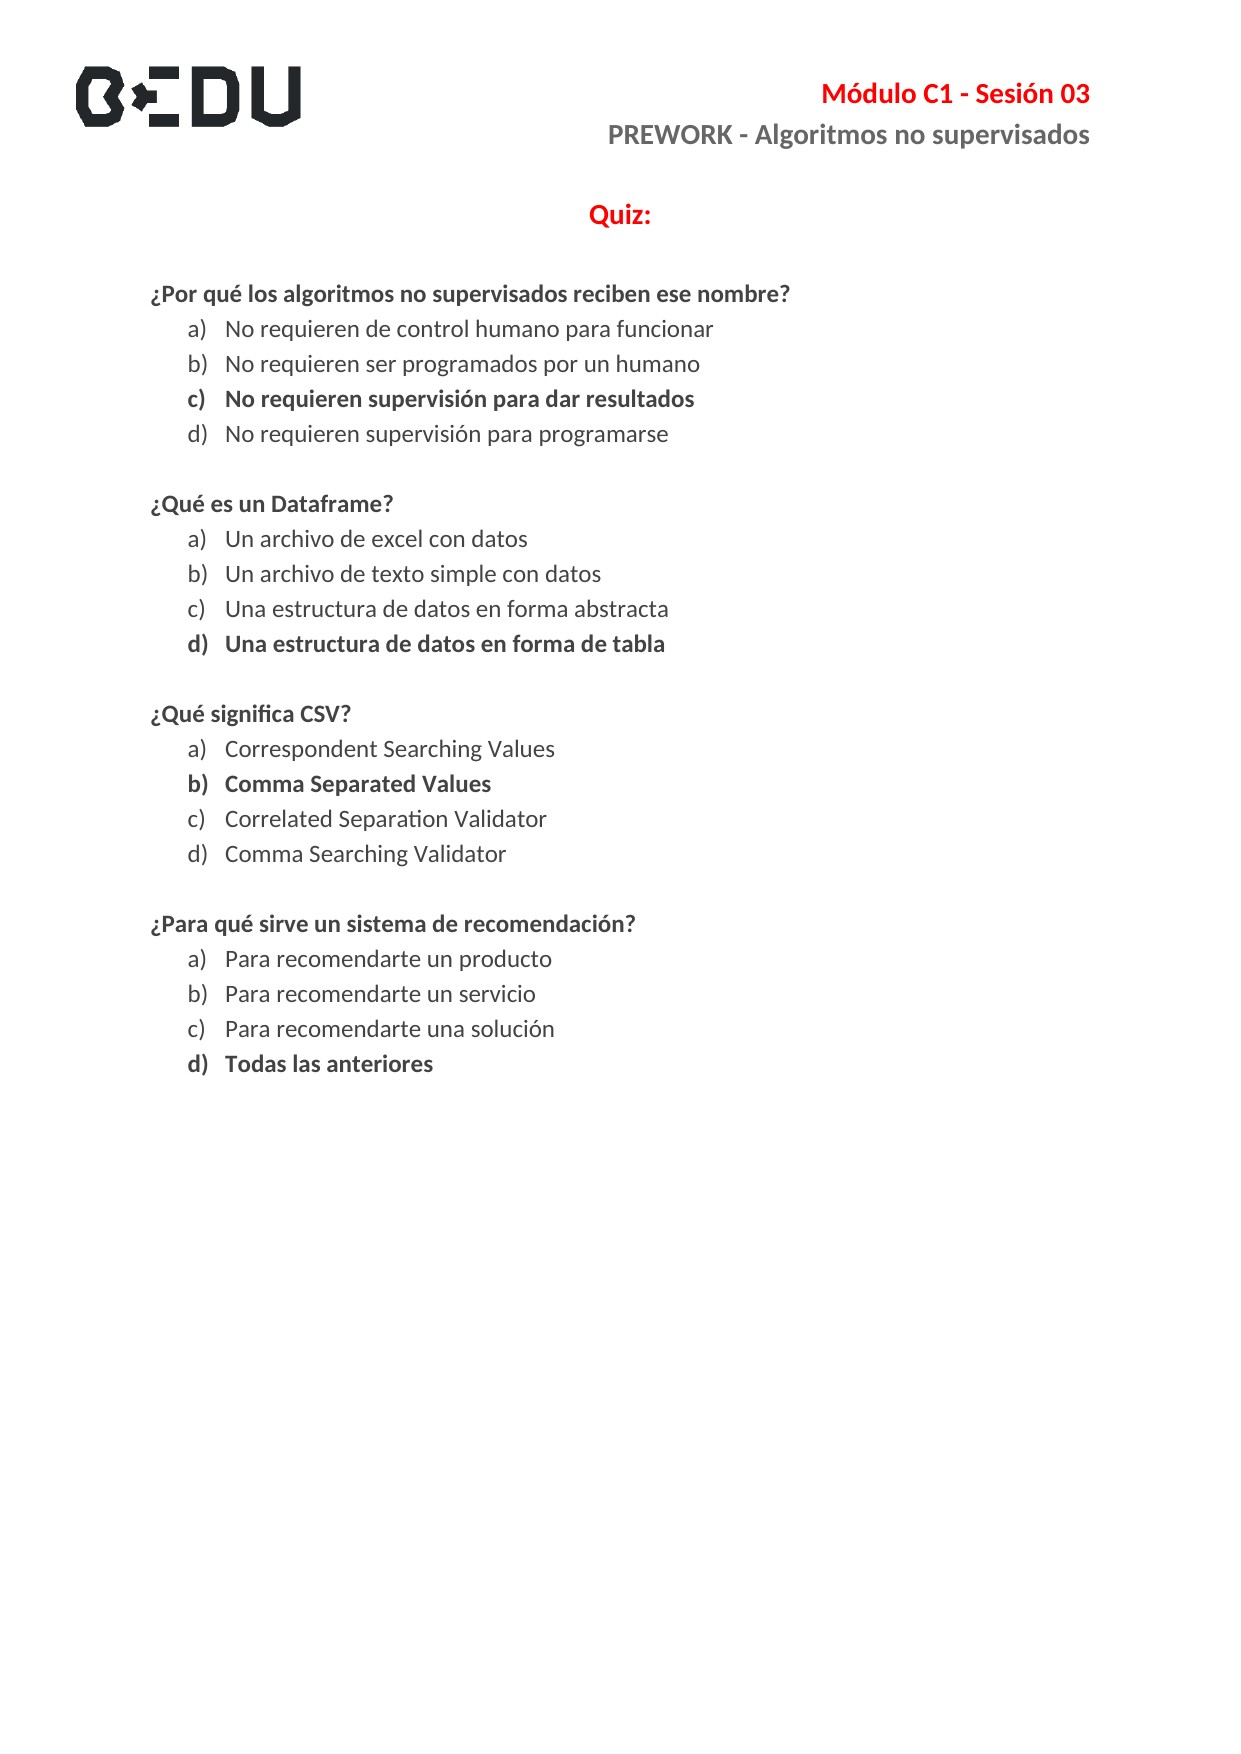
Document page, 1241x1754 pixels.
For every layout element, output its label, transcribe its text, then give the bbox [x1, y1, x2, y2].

list Todas las anteriores [187, 1048, 1090, 1079]
text ¿Qué significa CSV? [150, 698, 1090, 729]
list No requieren supervisión para programarse [187, 418, 1090, 449]
text ¿Por qué los algoritmos no supervisados reciben ese nombre? [150, 278, 1090, 309]
list Correlated Separation Validator [187, 803, 1090, 834]
list No requieren ser programados por un humano [187, 348, 1090, 379]
picture [73, 61, 303, 132]
list Una estructura de datos en forma de tabla [187, 628, 1090, 659]
list Comma Searching Validator [187, 838, 1090, 869]
text ¿Qué es un Dataframe? [150, 488, 1090, 519]
list No requieren supervisión para dar resultados [187, 383, 1090, 414]
list Correspondent Searching Values [187, 733, 1090, 764]
list Para recomendarte un producto [187, 943, 1090, 974]
list Comma Separated Values [187, 768, 1090, 799]
list No requieren de control humano para funcionar [187, 313, 1090, 344]
list Un archivo de texto simple con datos [187, 558, 1090, 589]
text ¿Para qué sirve un sistema de recomendación? [150, 908, 1090, 939]
text Quiz: [150, 196, 1090, 232]
list Una estructura de datos en forma abstracta [187, 593, 1090, 624]
list Para recomendarte un servicio [187, 978, 1090, 1009]
list Un archivo de excel con datos [187, 523, 1090, 554]
list Para recomendarte una solución [187, 1013, 1090, 1044]
